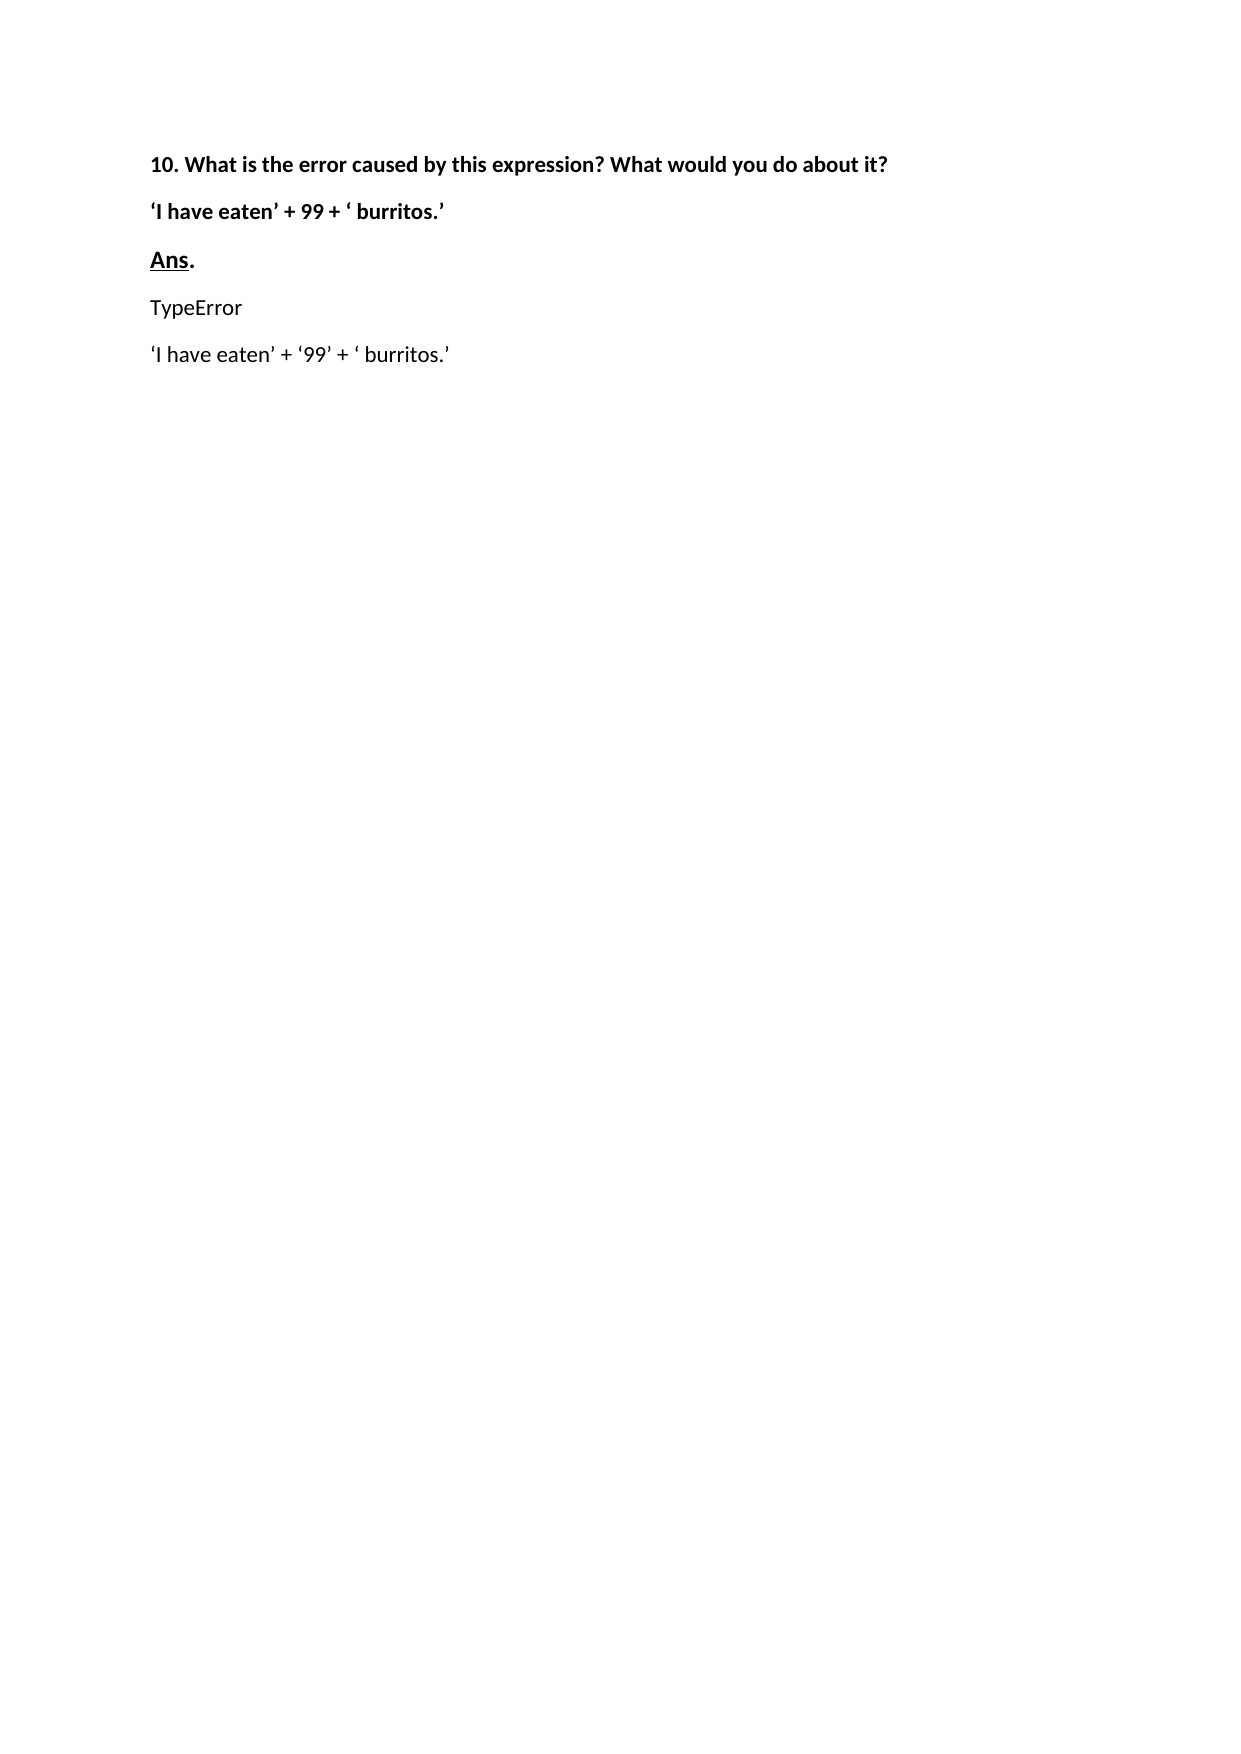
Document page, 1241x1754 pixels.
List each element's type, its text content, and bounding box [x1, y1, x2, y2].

text ‘I have eaten’ + ‘99’ + ‘ burritos.’ [150, 340, 1090, 368]
text TypeError [150, 293, 1090, 321]
text Ans. [150, 244, 1090, 274]
text ‘I have eaten’ + 99 + ‘ burritos.’ [150, 197, 1090, 225]
text 10. What is the error caused by this expression? What would you do about it? [150, 150, 1090, 178]
